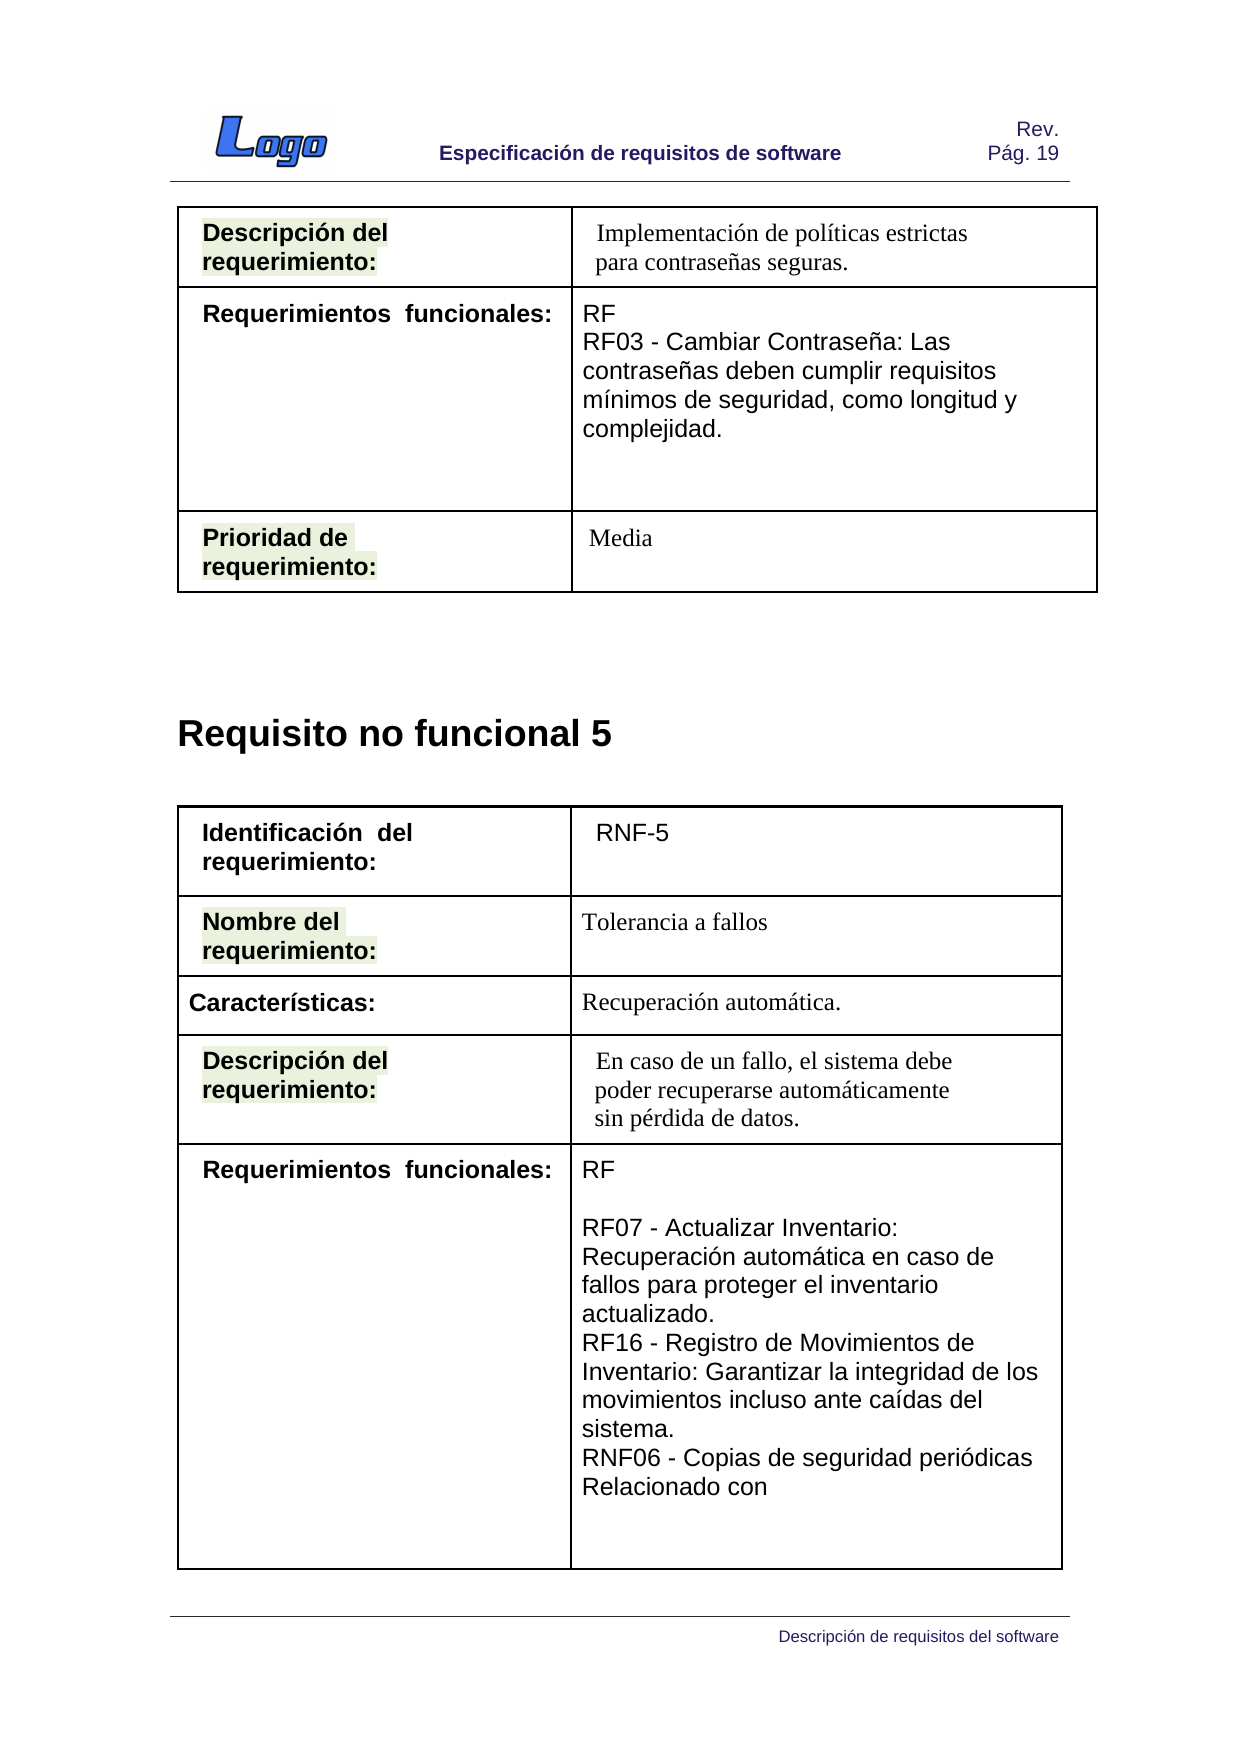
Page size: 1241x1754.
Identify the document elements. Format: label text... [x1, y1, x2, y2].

table_cell Prioridad de requerimiento: [179, 512, 571, 591]
table_header RNF-5 [572, 808, 1061, 894]
table_cell RF RF03 - Cambiar Contraseña: Las contraseñas deben cumplir requisitos mínimos de seguridad, como longitud y complejidad. [573, 288, 1096, 510]
table_cell Características: [179, 977, 570, 1033]
table_header Identificación del requerimiento: [179, 808, 570, 894]
table_cell Implementación de políticas estrictas para contraseñas seguras. [573, 208, 1096, 286]
table_cell Media [573, 512, 1096, 591]
table_cell Tolerancia a fallos [572, 897, 1061, 975]
picture [205, 108, 337, 174]
table_cell Nombre del requerimiento: [179, 897, 570, 975]
table_cell Requerimientos funcionales: [179, 288, 571, 510]
table_cell Descripción del requerimiento: [179, 1036, 570, 1143]
table_cell RF RF07 - Actualizar Inventario: Recuperación automática en caso de fallos para proteger el inventario actualizado. RF16 - Registro de Movimientos de Inventario: Garantizar la integridad de los movimientos incluso ante caídas del sistema. RNF06 - Copias de seguridad periódicas Relacionado con [572, 1145, 1061, 1568]
table_cell En caso de un fallo, el sistema debe poder recuperarse automáticamente sin pérdida de datos. [572, 1036, 1061, 1143]
subtitle Requisito no funcional 5 [177, 711, 1063, 797]
table_cell Requerimientos funcionales: [179, 1145, 570, 1568]
table_cell Recuperación automática. [572, 977, 1061, 1033]
table_cell Descripción del requerimiento: [179, 208, 571, 286]
